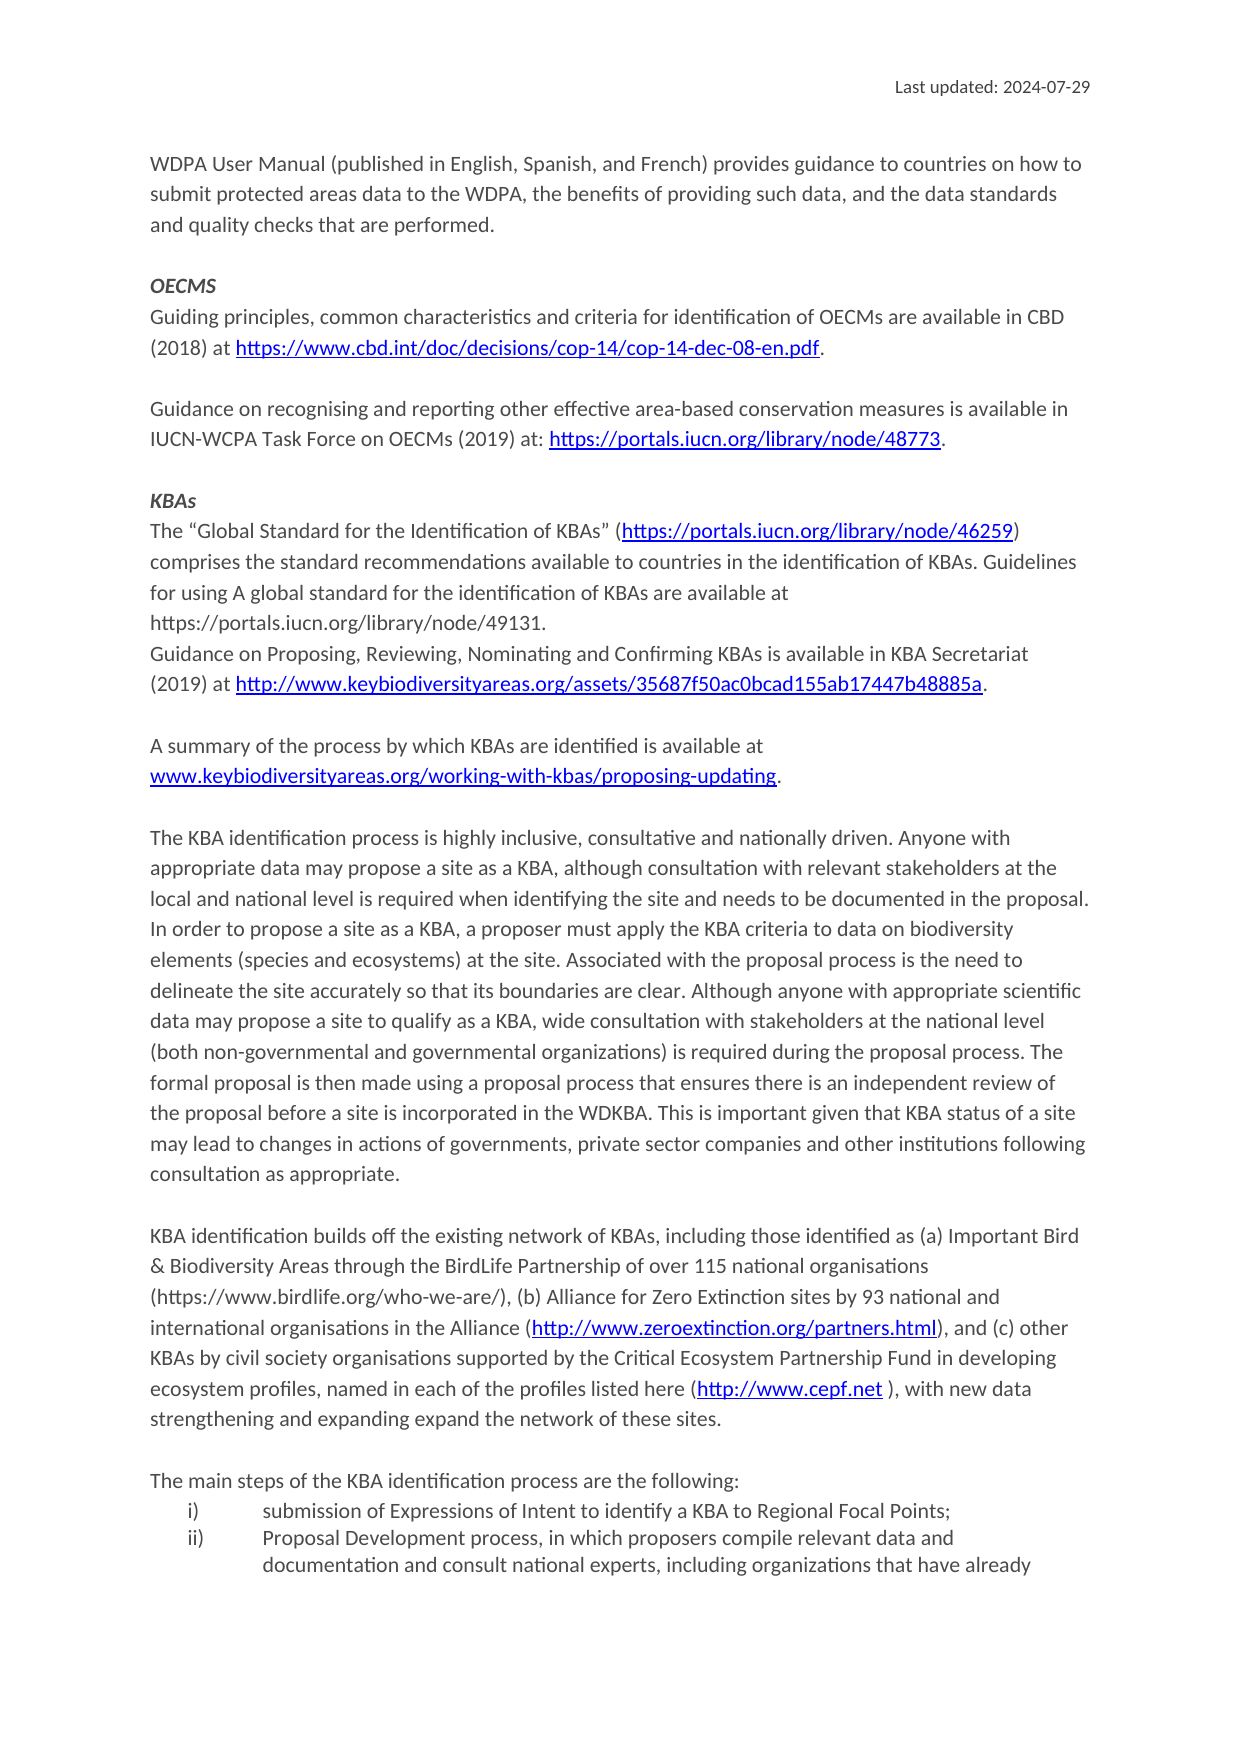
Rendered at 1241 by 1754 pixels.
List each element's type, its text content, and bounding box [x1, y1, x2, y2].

text KBA identification builds off the existing network of KBAs, including those identified as (a) Important Bird & Biodiversity Areas through the BirdLife Partnership of over 115 national organisations (https://www.birdlife.org/who-we-are/), (b) Alliance for Zero Extinction sites by 93 national and international organisations in the Alliance (http://www.zeroextinction.org/partners.html), and (c) other KBAs by civil society organisations supported by the Critical Ecosystem Partnership Fund in developing ecosystem profiles, named in each of the profiles listed here (http://www.cepf.net ), with new data strengthening and expanding expand the network of these sites. [150, 1222, 1090, 1432]
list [187, 1524, 1090, 1577]
text Guidance on Proposing, Reviewing, Nominating and Confirming KBAs is available in KBA Secretariat (2019) at http://www.keybiodiversityareas.org/assets/35687f50ac0bcad155ab17447b48885a. [150, 640, 1090, 697]
text A summary of the process by which KBAs are identified is available at www.keybiodiversityareas.org/working-with-kbas/proposing-updating. [150, 732, 1090, 789]
text Guidance on recognising and reporting other effective area-based conservation measures is available in IUCN-WCPA Task Force on OECMs (2019) at: https://portals.iucn.org/library/node/48773. [150, 395, 1090, 452]
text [150, 150, 1090, 238]
text Guiding principles, common characteristics and criteria for identification of OECMs are available in CBD (2018) at https://www.cbd.int/doc/decisions/cop-14/cop-14-dec-08-en.pdf. [150, 303, 1090, 360]
text The “Global Standard for the Identification of KBAs” (https://portals.iucn.org/library/node/46259) comprises the standard recommendations available to countries in the identification of KBAs. Guidelines for using A global standard for the identification of KBAs are available at https://portals.iucn.org/library/node/49131. [150, 517, 1090, 636]
text KBAs [150, 487, 1090, 513]
list submission of Expressions of Intent to identify a KBA to Regional Focal Points; [187, 1497, 1090, 1524]
text The main steps of the KBA identification process are the following: [150, 1467, 1090, 1493]
text The KBA identification process is highly inclusive, consultative and nationally driven. Anyone with appropriate data may propose a site as a KBA, although consultation with relevant stakeholders at the local and national level is required when identifying the site and needs to be documented in the proposal. In order to propose a site as a KBA, a proposer must apply the KBA criteria to data on biodiversity elements (species and ecosystems) at the site. Associated with the proposal process is the need to delineate the site accurately so that its boundaries are clear. Although anyone with appropriate scientific data may propose a site to qualify as a KBA, wide consultation with stakeholders at the national level (both non-governmental and governmental organizations) is required during the proposal process. The formal proposal is then made using a proposal process that ensures there is an independent review of the proposal before a site is incorporated in the WDKBA. This is important given that KBA status of a site may lead to changes in actions of governments, private sector companies and other institutions following consultation as appropriate. [150, 824, 1090, 1187]
text OECMS [150, 272, 1090, 299]
